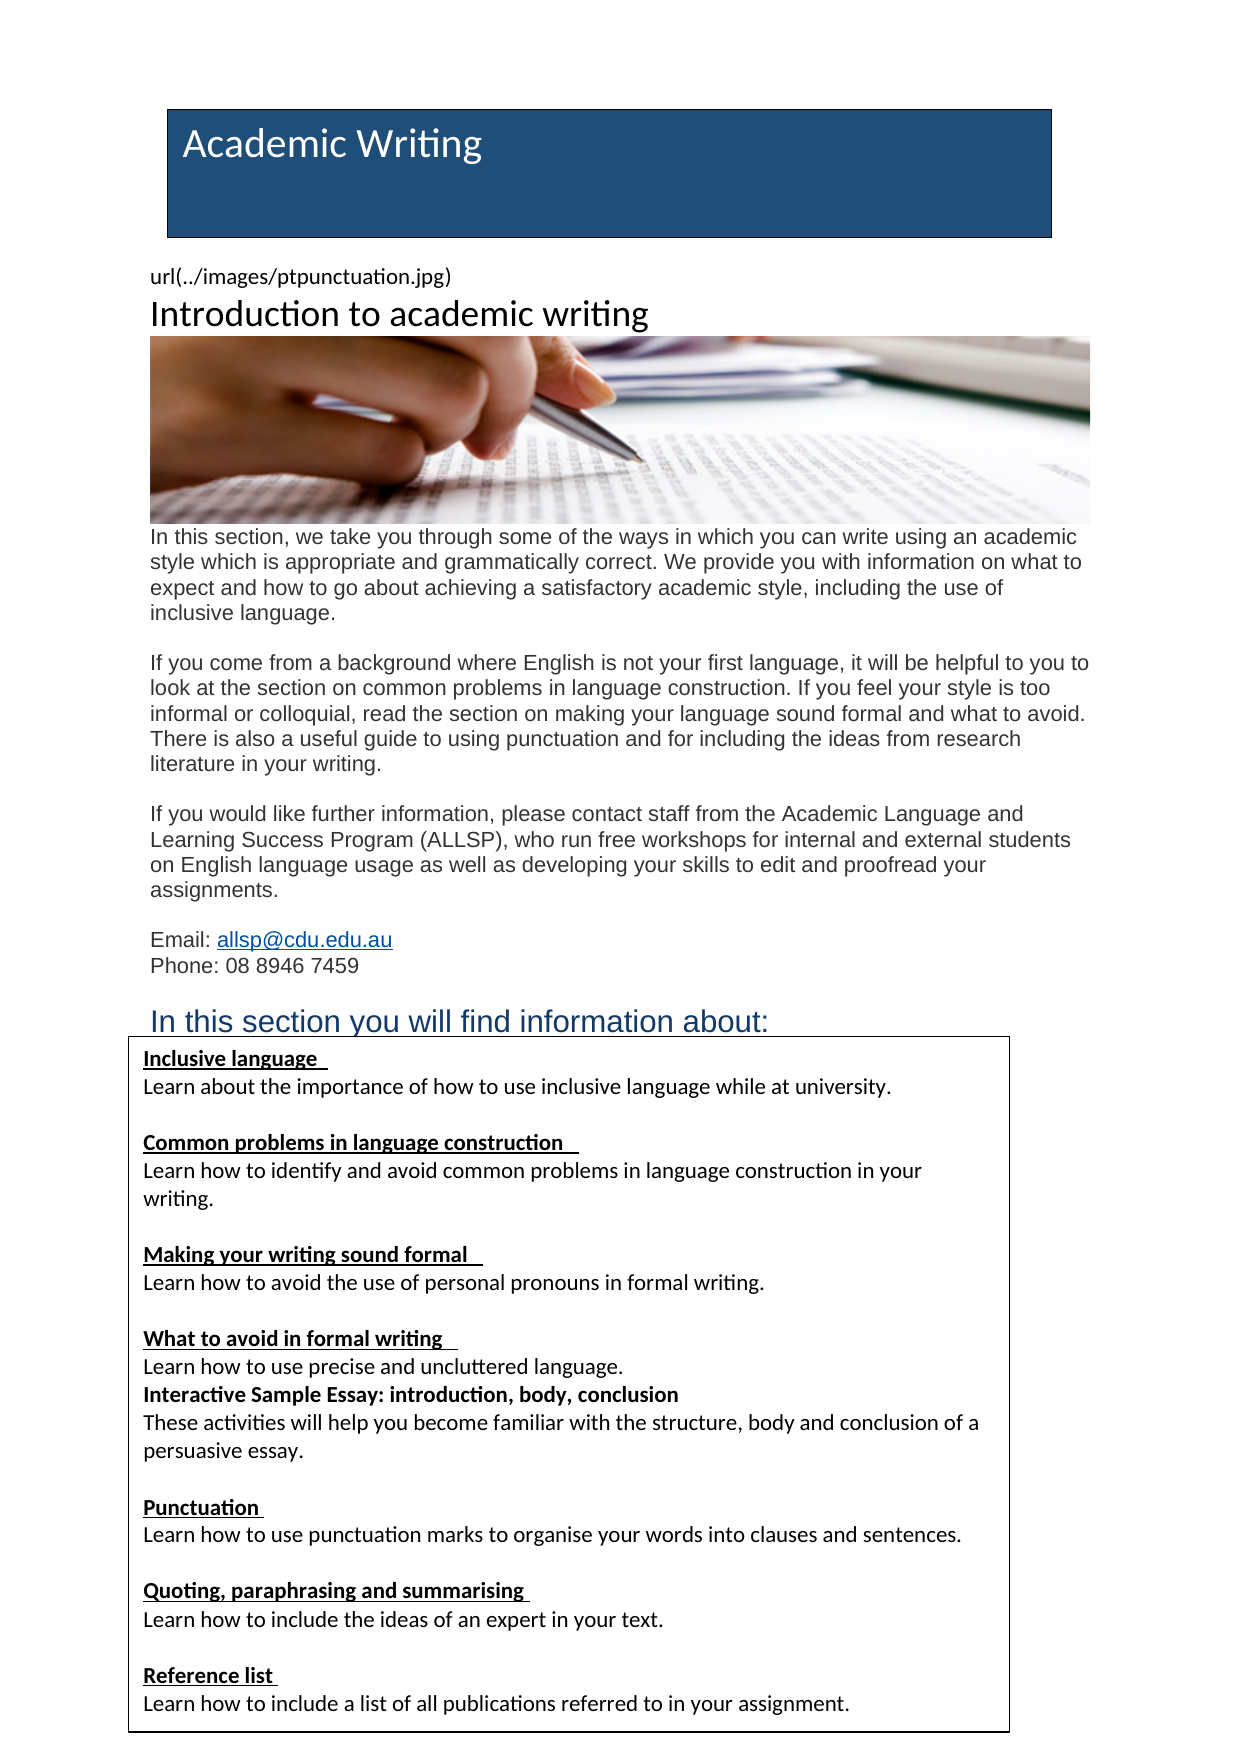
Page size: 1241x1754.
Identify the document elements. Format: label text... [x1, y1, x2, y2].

text In this section, we take you through some of the ways in which you can write using an academic style which is appropriate and grammatically correct. We provide you with information on what to expect and how to go about achieving a satisfactory academic style, including the use of inclusive language. [150, 524, 1090, 625]
text If you would like further information, please contact staff from the Academic Language and Learning Success Program (ALLSP), who run free workshops for internal and external students on English language usage as well as developing your skills to edit and proofread your assignments. [150, 801, 1090, 902]
picture [150, 336, 1091, 524]
text url(../images/ptpunctuation.jpg) [150, 262, 1090, 290]
text Email: allsp@cdu.edu.au Phone: 08 8946 7459 [150, 927, 1090, 978]
text In this section you will find information about: [150, 1003, 1090, 1039]
text Introduction to academic writing [150, 290, 1090, 336]
text If you come from a background where English is not your first language, it will be helpful to you to look at the section on common problems in language construction. If you feel your style is too informal or colloquial, read the section on making your language sound formal and what to avoid. There is also a useful guide to using punctuation and for including the ideas from research literature in your writing. [150, 650, 1090, 776]
